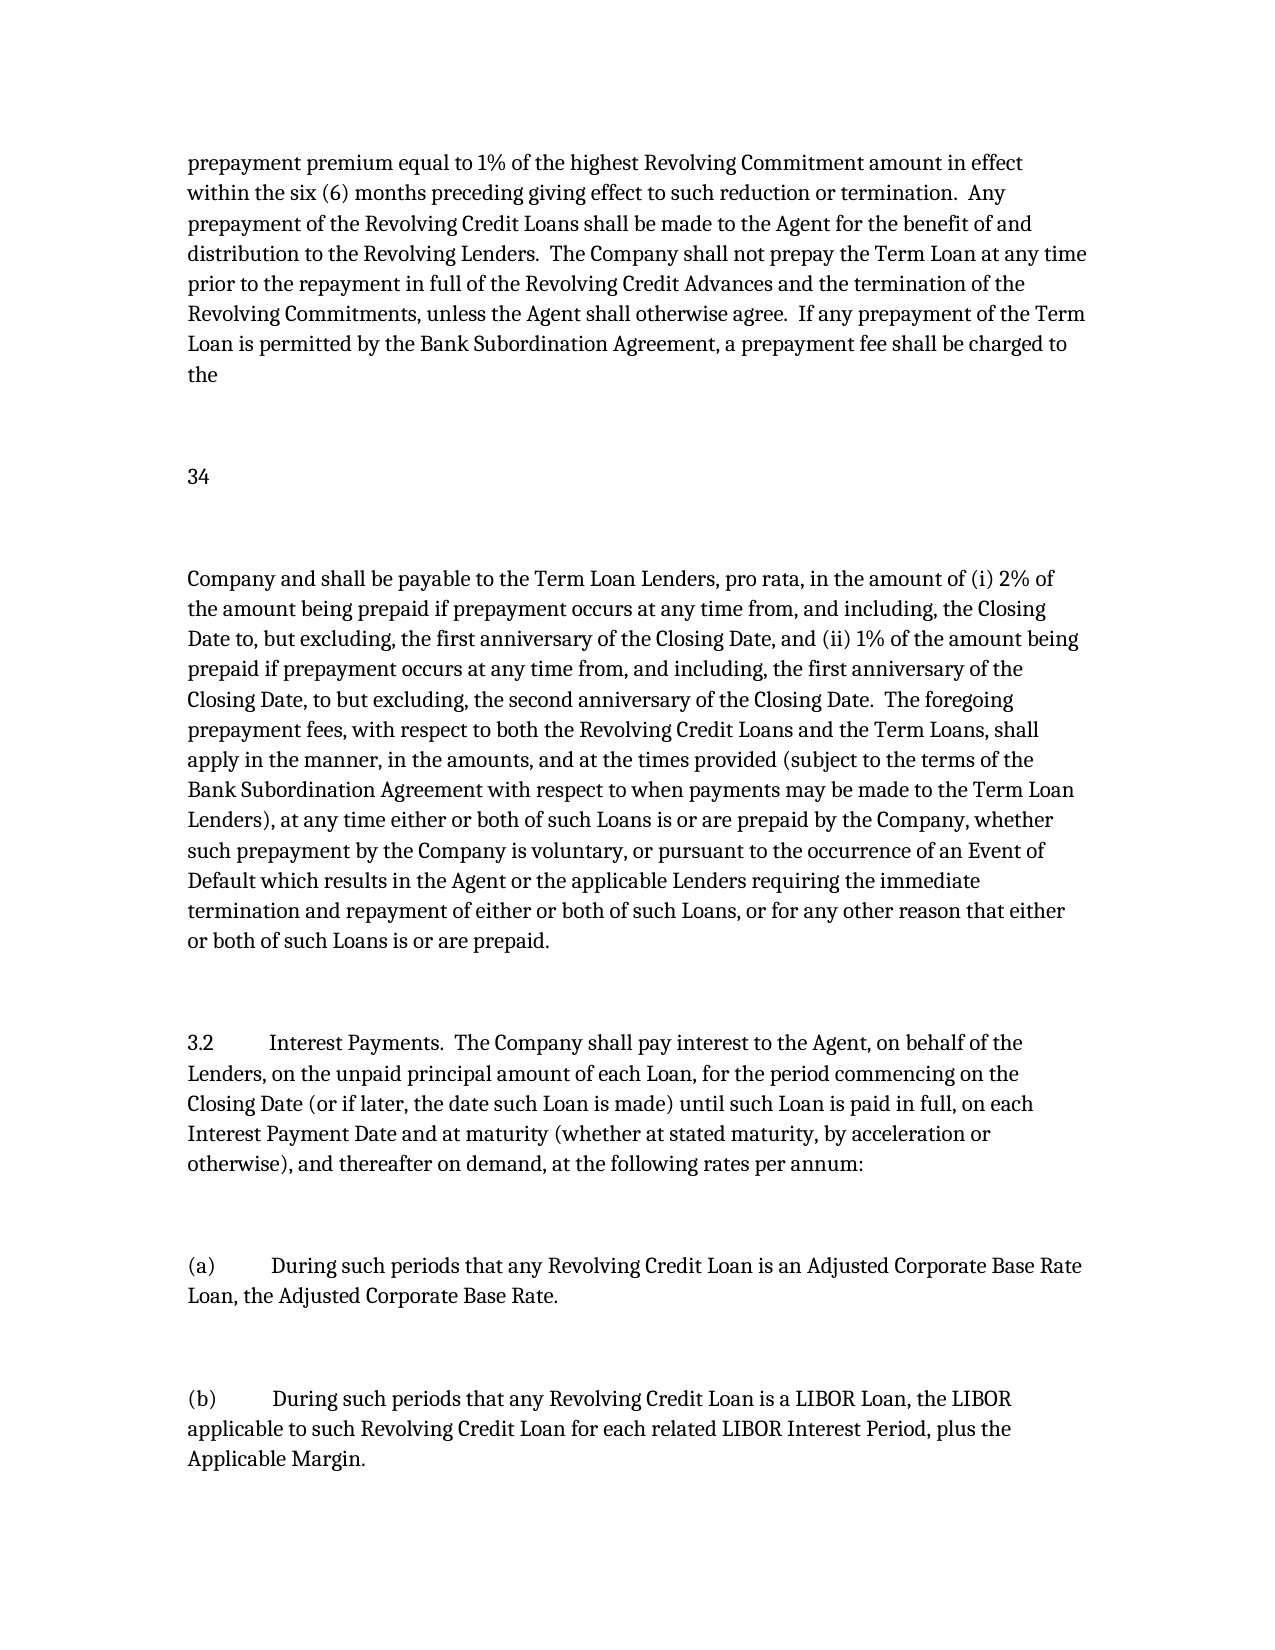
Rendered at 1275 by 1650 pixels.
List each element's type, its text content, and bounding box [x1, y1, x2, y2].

text 3.2 Interest Payments. The Company shall pay interest to the Agent, on behalf of the Lenders, on the unpaid principal amount of each Loan, for the period commencing on the Closing Date (or if later, the date such Loan is made) until such Loan is paid in full, on each Interest Payment Date and at maturity (whether at stated maturity, by acceleration or otherwise), and thereafter on demand, at the following rates per annum: [187, 1030, 1087, 1177]
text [187, 150, 1087, 388]
text (b) During such periods that any Revolving Credit Loan is a LIBOR Loan, the LIBOR applicable to such Revolving Credit Loan for each related LIBOR Interest Period, plus the Applicable Margin. [187, 1385, 1087, 1472]
text 34 [187, 463, 1087, 490]
text (a) During such periods that any Revolving Credit Loan is an Adjusted Corporate Base Rate Loan, the Adjusted Corporate Base Rate. [187, 1253, 1087, 1310]
text Company and shall be payable to the Term Loan Lenders, pro rata, in the amount of (i) 2% of the amount being prepaid if prepayment occurs at any time from, and including, the Closing Date to, but excluding, the first anniversary of the Closing Date, and (ii) 1% of the amount being prepaid if prepayment occurs at any time from, and including, the first anniversary of the Closing Date, to but excluding, the second anniversary of the Closing Date. The foregoing prepayment fees, with respect to both the Revolving Credit Loans and the Term Loans, shall apply in the manner, in the amounts, and at the times provided (subject to the terms of the Bank Subordination Agreement with respect to when payments may be made to the Term Loan Lenders), at any time either or both of such Loans is or are prepaid by the Company, whether such prepayment by the Company is voluntary, or pursuant to the occurrence of an Event of Default which results in the Agent or the applicable Lenders requiring the immediate termination and repayment of either or both of such Loans, or for any other reason that either or both of such Loans is or are prepaid. [187, 566, 1087, 954]
